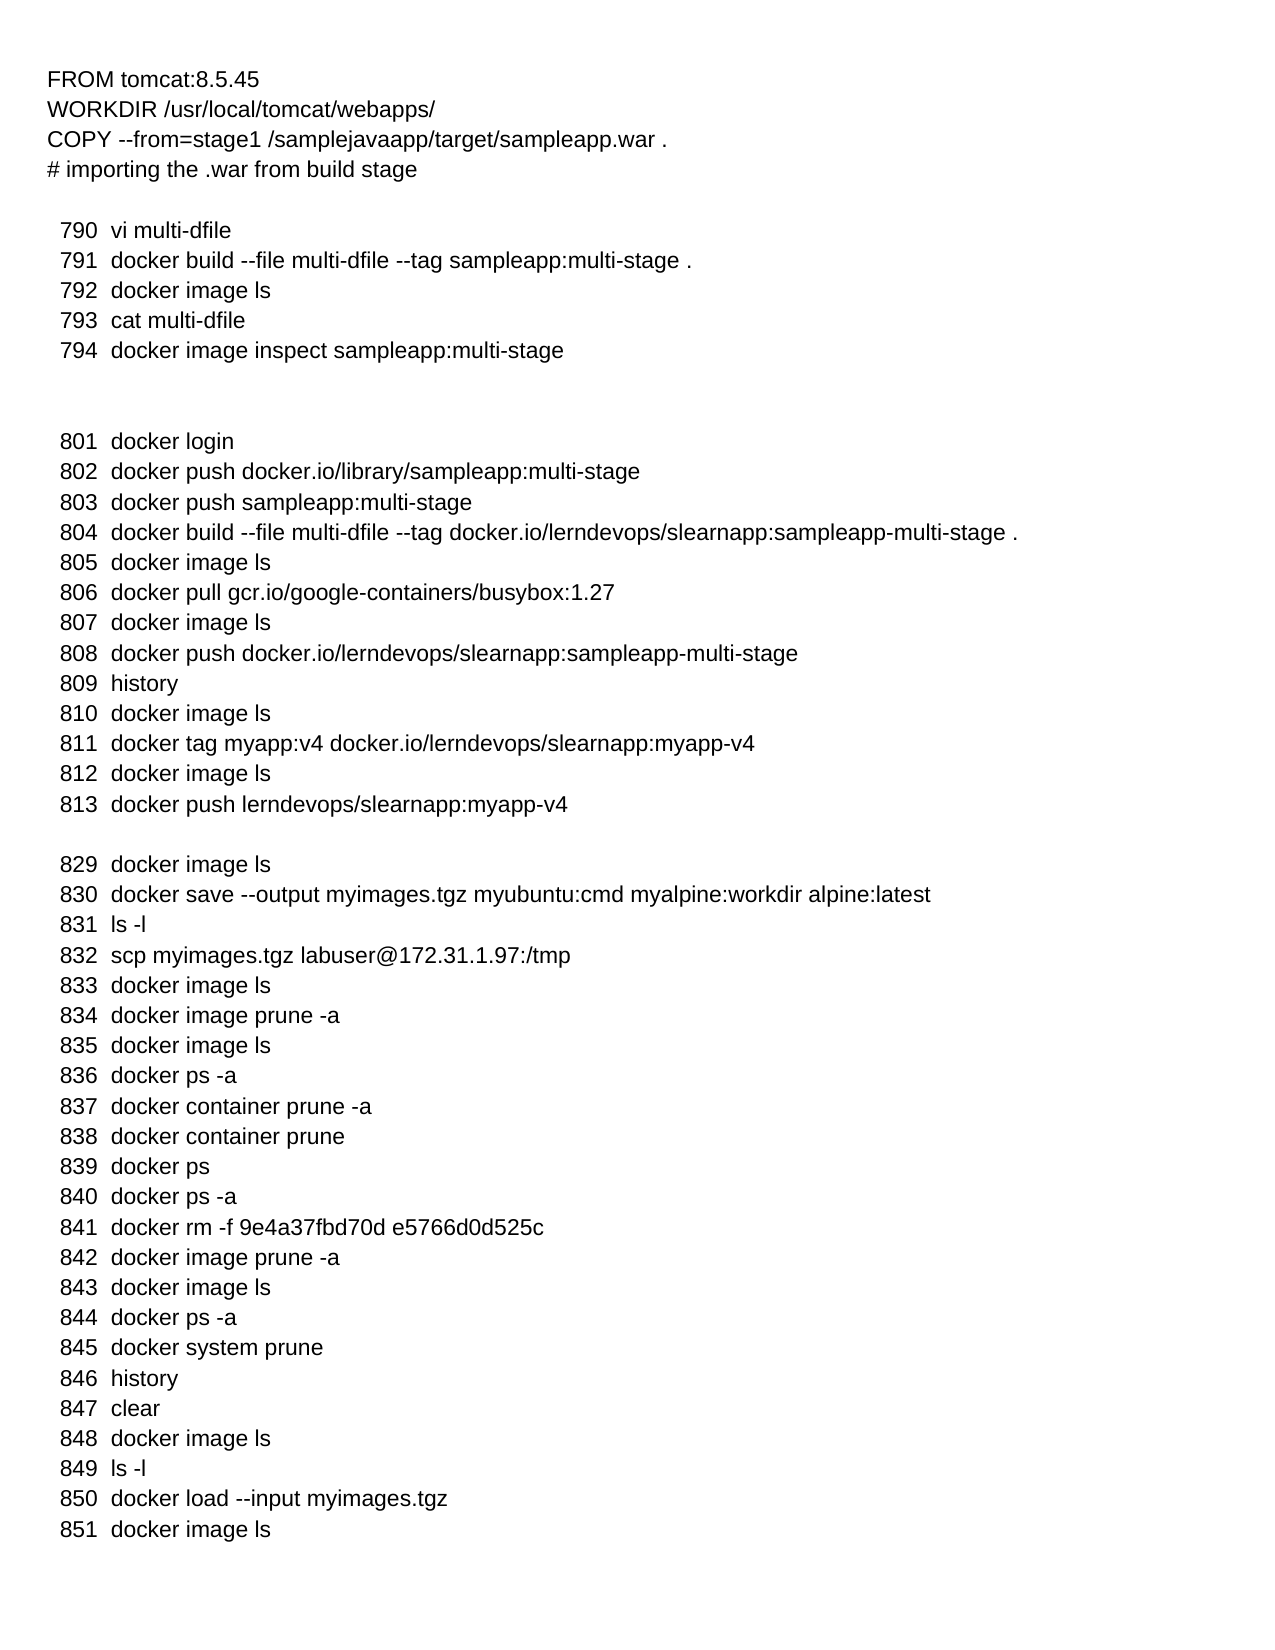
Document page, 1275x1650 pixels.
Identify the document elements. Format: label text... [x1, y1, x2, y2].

text # importing the .war from build stage [47, 156, 1219, 183]
text 810 docker image ls [47, 700, 1219, 726]
text 831 ls -l [47, 911, 1219, 938]
text 809 history [47, 670, 1219, 696]
text 793 cat multi-dfile [47, 307, 1219, 334]
text 845 docker system prune [47, 1334, 1219, 1361]
text 850 docker load --input myimages.tgz [47, 1485, 1219, 1512]
text 791 docker build --file multi-dfile --tag sampleapp:multi-stage . [47, 247, 1219, 273]
text 839 docker ps [47, 1153, 1219, 1179]
text 792 docker image ls [47, 277, 1219, 303]
text 851 docker image ls [47, 1516, 1219, 1542]
text 808 docker push docker.io/lerndevops/slearnapp:sampleapp-multi-stage [47, 639, 1219, 666]
text 812 docker image ls [47, 760, 1219, 787]
text 846 history [47, 1364, 1219, 1391]
text 807 docker image ls [47, 609, 1219, 636]
text 836 docker ps -a [47, 1062, 1219, 1089]
text 844 docker ps -a [47, 1304, 1219, 1331]
text FROM tomcat:8.5.45 [47, 66, 1219, 92]
text 842 docker image prune -a [47, 1244, 1219, 1270]
text 841 docker rm -f 9e4a37fbd70d e5766d0d525c [47, 1213, 1219, 1240]
text 832 scp myimages.tgz labuser@172.31.1.97:/tmp [47, 942, 1219, 968]
text WORKDIR /usr/local/tomcat/webapps/ [47, 96, 1219, 122]
text 805 docker image ls [47, 549, 1219, 575]
text 794 docker image inspect sampleapp:multi-stage [47, 337, 1219, 364]
text 811 docker tag myapp:v4 docker.io/lerndevops/slearnapp:myapp-v4 [47, 730, 1219, 757]
text 802 docker push docker.io/library/sampleapp:multi-stage [47, 458, 1219, 485]
text 849 ls -l [47, 1455, 1219, 1482]
text 840 docker ps -a [47, 1183, 1219, 1210]
text 847 clear [47, 1395, 1219, 1421]
text COPY --from=stage1 /samplejavaapp/target/sampleapp.war . [47, 126, 1219, 152]
text 833 docker image ls [47, 972, 1219, 998]
text 813 docker push lerndevops/slearnapp:myapp-v4 [47, 791, 1219, 817]
text 829 docker image ls [47, 851, 1219, 877]
text 837 docker container prune -a [47, 1093, 1219, 1119]
text 790 vi multi-dfile [47, 217, 1219, 243]
text 843 docker image ls [47, 1274, 1219, 1300]
text 806 docker pull gcr.io/google-containers/busybox:1.27 [47, 579, 1219, 606]
text 838 docker container prune [47, 1123, 1219, 1149]
text 834 docker image prune -a [47, 1002, 1219, 1028]
text 848 docker image ls [47, 1425, 1219, 1451]
text 801 docker login [47, 428, 1219, 454]
text 803 docker push sampleapp:multi-stage [47, 488, 1219, 515]
text 830 docker save --output myimages.tgz myubuntu:cmd myalpine:workdir alpine:latest [47, 881, 1219, 908]
text 804 docker build --file multi-dfile --tag docker.io/lerndevops/slearnapp:sampleapp-multi-stage . [47, 519, 1219, 545]
text 835 docker image ls [47, 1032, 1219, 1059]
